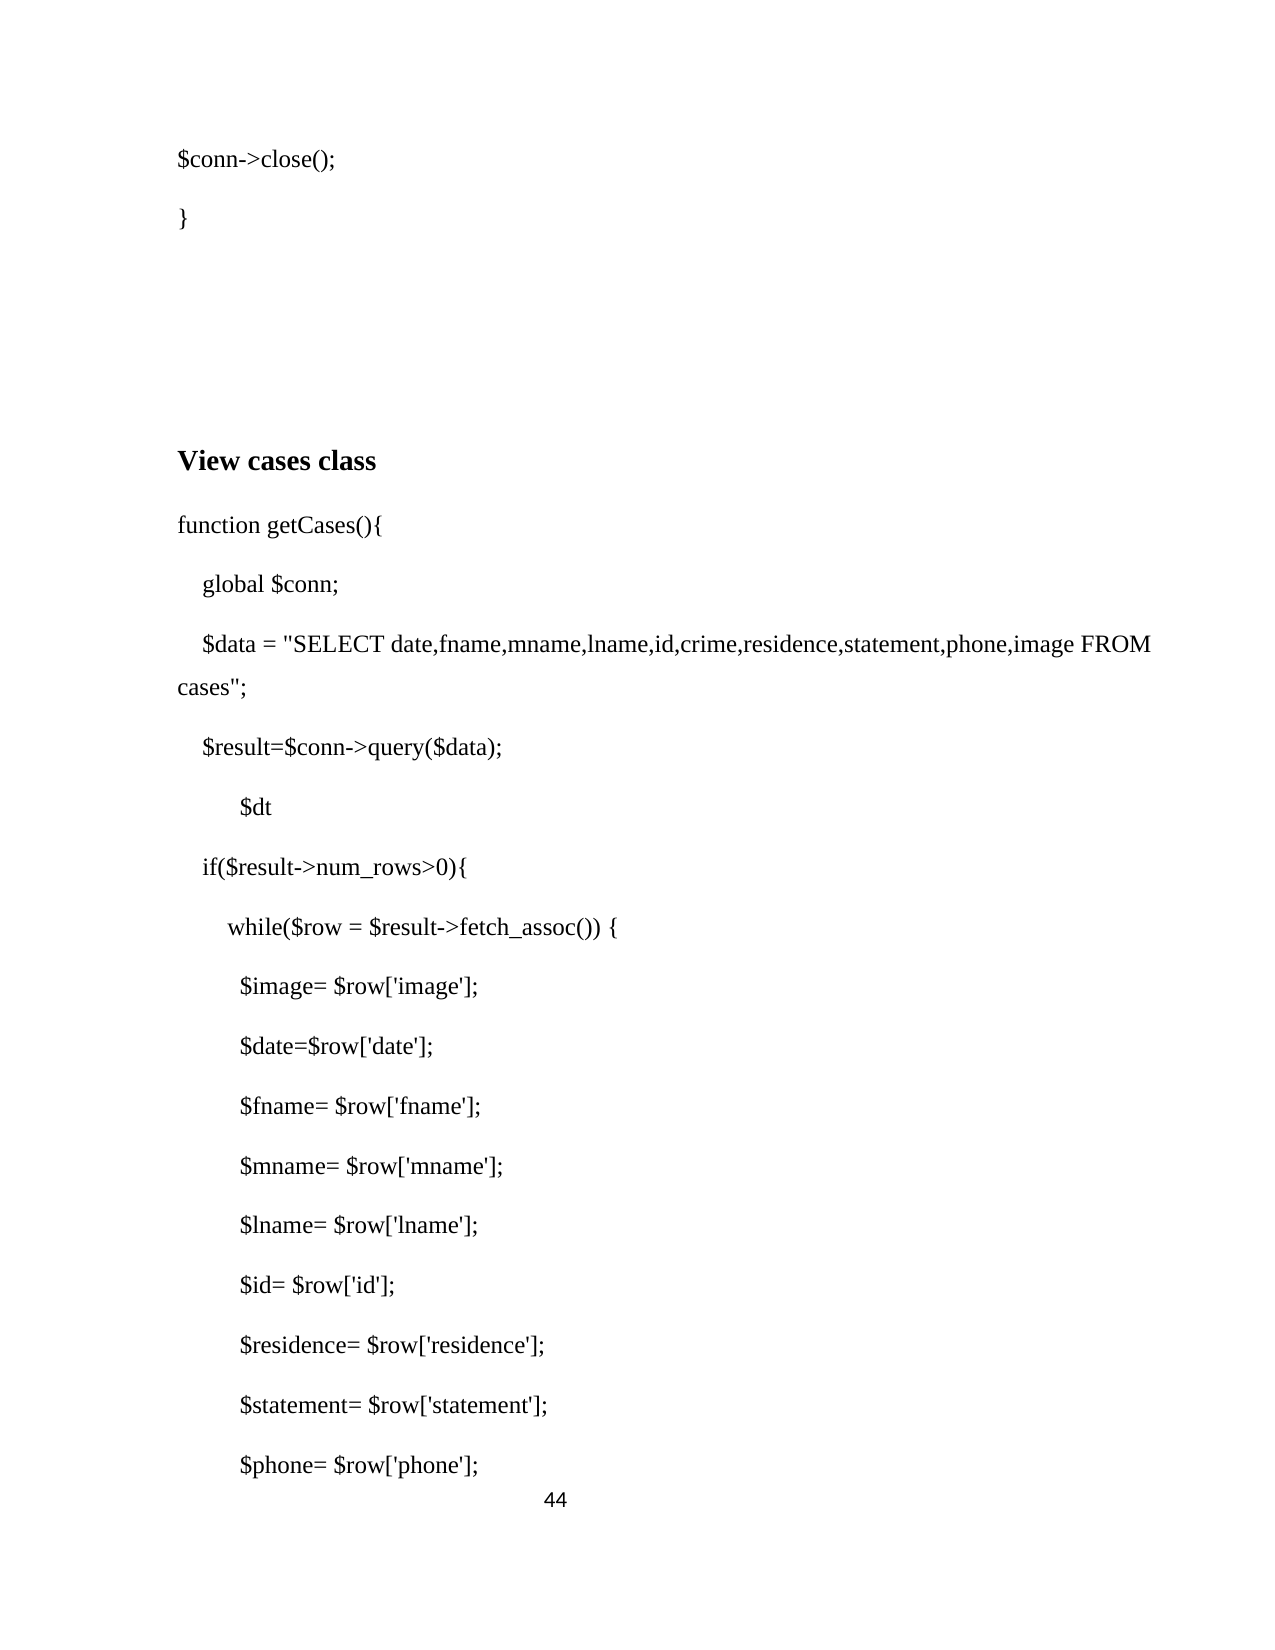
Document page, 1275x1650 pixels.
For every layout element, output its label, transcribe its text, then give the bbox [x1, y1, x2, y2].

text $mname= $row['mname']; [177, 1151, 1210, 1179]
text function getCases(){ [177, 510, 1210, 538]
text $lname= $row['lname']; [177, 1211, 1210, 1239]
text $data = "SELECT date,fname,mname,lname,id,crime,residence,statement,phone,image FROM cases"; [177, 629, 1210, 701]
text $result=$conn->query($data); [177, 732, 1210, 761]
text $residence= $row['residence']; [177, 1330, 1210, 1359]
text $fname= $row['fname']; [177, 1091, 1210, 1120]
text $date=$row['date']; [177, 1031, 1210, 1060]
text $dt [177, 792, 1210, 821]
text } [177, 203, 1210, 232]
text if($result->num_rows>0){ [177, 852, 1210, 881]
text $id= $row['id']; [177, 1270, 1210, 1299]
text $statement= $row['statement']; [177, 1390, 1210, 1419]
text $image= $row['image']; [177, 971, 1210, 1000]
text while($row = $result->fetch_assoc()) { [177, 912, 1210, 940]
text View cases class [177, 443, 1210, 476]
text $conn->close(); [177, 144, 1210, 172]
text global $conn; [177, 569, 1210, 598]
text $phone= $row['phone']; [177, 1450, 1210, 1478]
